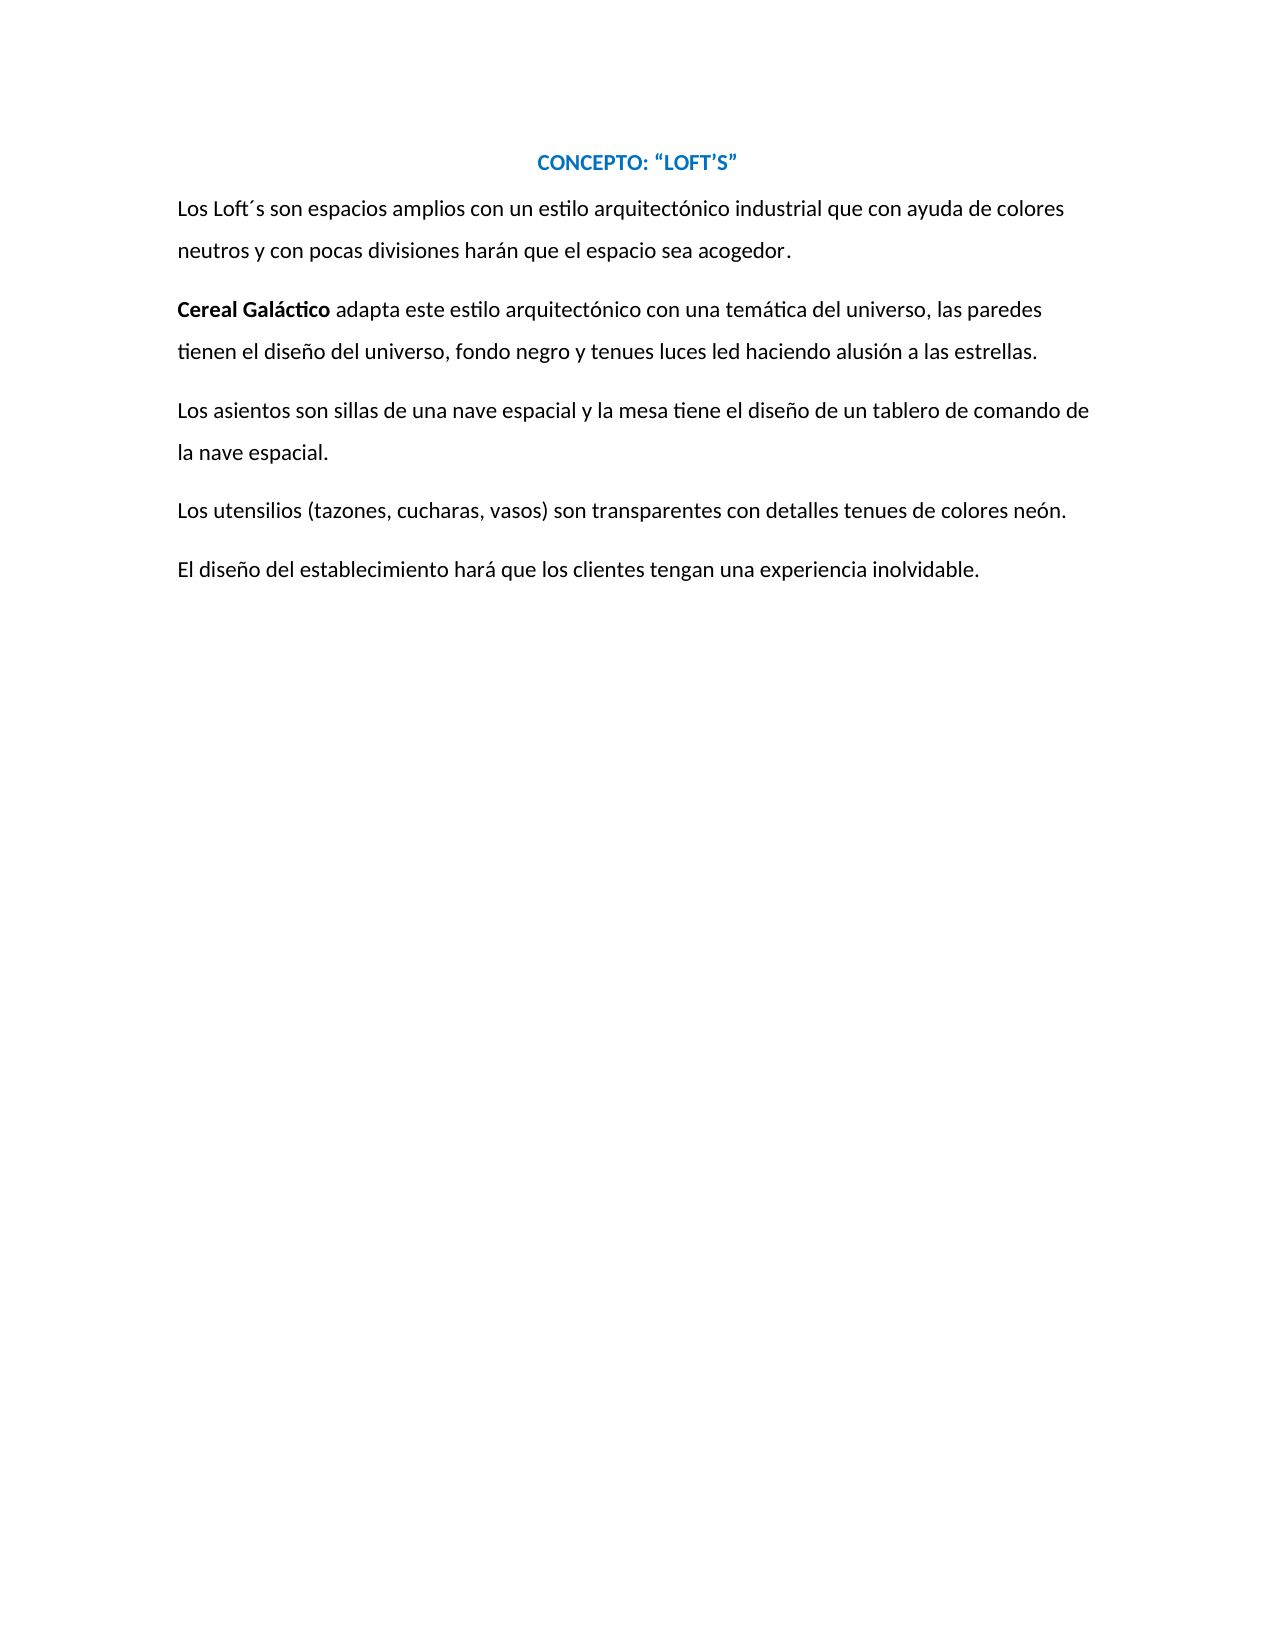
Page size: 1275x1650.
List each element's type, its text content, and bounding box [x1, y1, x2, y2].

text El diseño del establecimiento hará que los clientes tengan una experiencia inolvidable. [177, 555, 1098, 583]
text Los utensilios (tazones, cucharas, vasos) son transparentes con detalles tenues de colores neón. [177, 496, 1098, 524]
text Los asientos son sillas de una nave espacial y la mesa tiene el diseño de un tablero de comando de la nave espacial. [177, 396, 1098, 466]
text Los Loft´s son espacios amplios con un estilo arquitectónico industrial que con ayuda de colores neutros y con pocas divisiones harán que el espacio sea acogedor. [177, 194, 1098, 264]
text CONCEPTO: “LOFT’S” [177, 148, 1098, 176]
text Cereal Galáctico adapta este estilo arquitectónico con una temática del universo, las paredes tienen el diseño del universo, fondo negro y tenues luces led haciendo alusión a las estrellas. [177, 295, 1098, 365]
